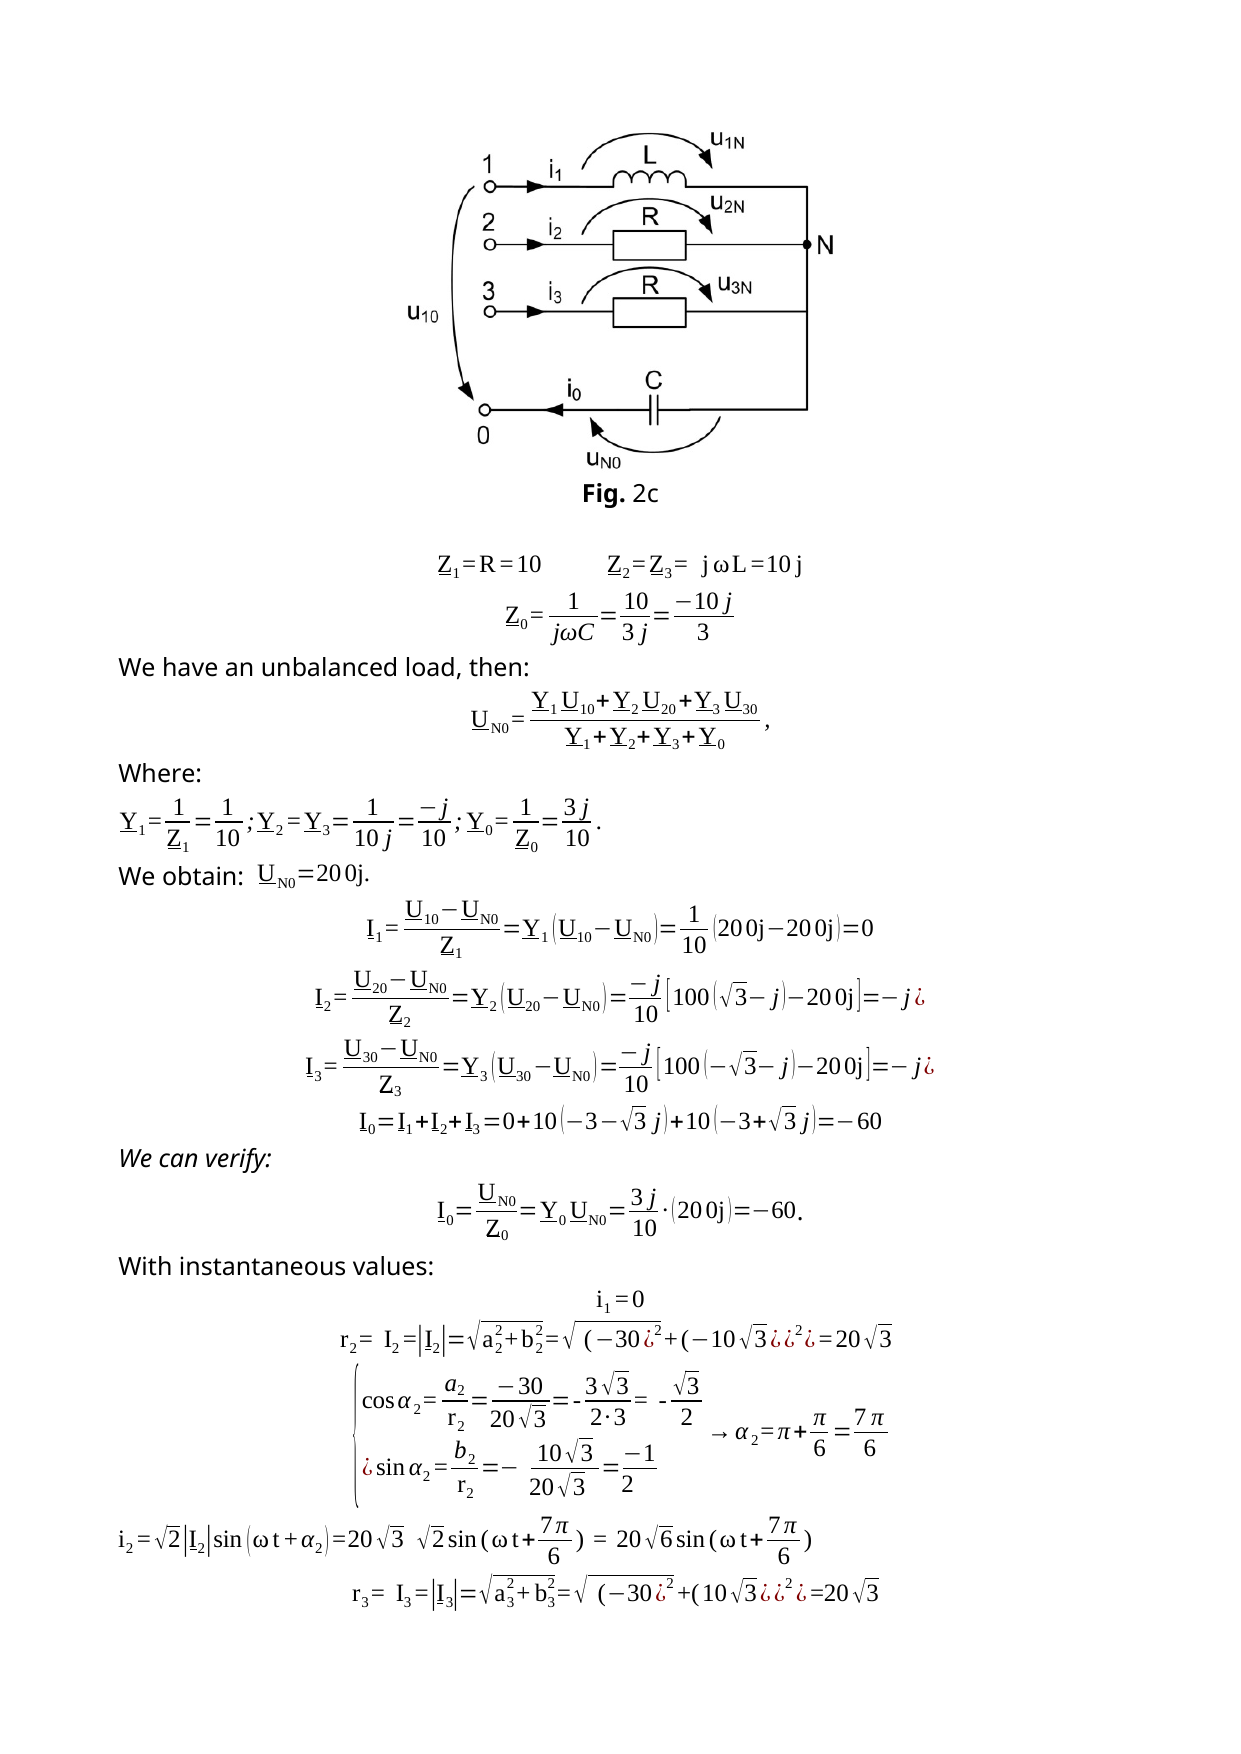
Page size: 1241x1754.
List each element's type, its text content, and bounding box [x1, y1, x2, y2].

text We obtain: [118, 859, 1122, 893]
text With instantaneous values: [118, 1248, 1122, 1282]
text Fig. 2c [118, 476, 1122, 509]
text We have an unbalanced load, then: [118, 649, 1122, 683]
text Where: [118, 756, 1122, 790]
picture [406, 118, 834, 473]
text We can verify: [118, 1141, 1122, 1175]
text . [118, 1178, 1122, 1245]
